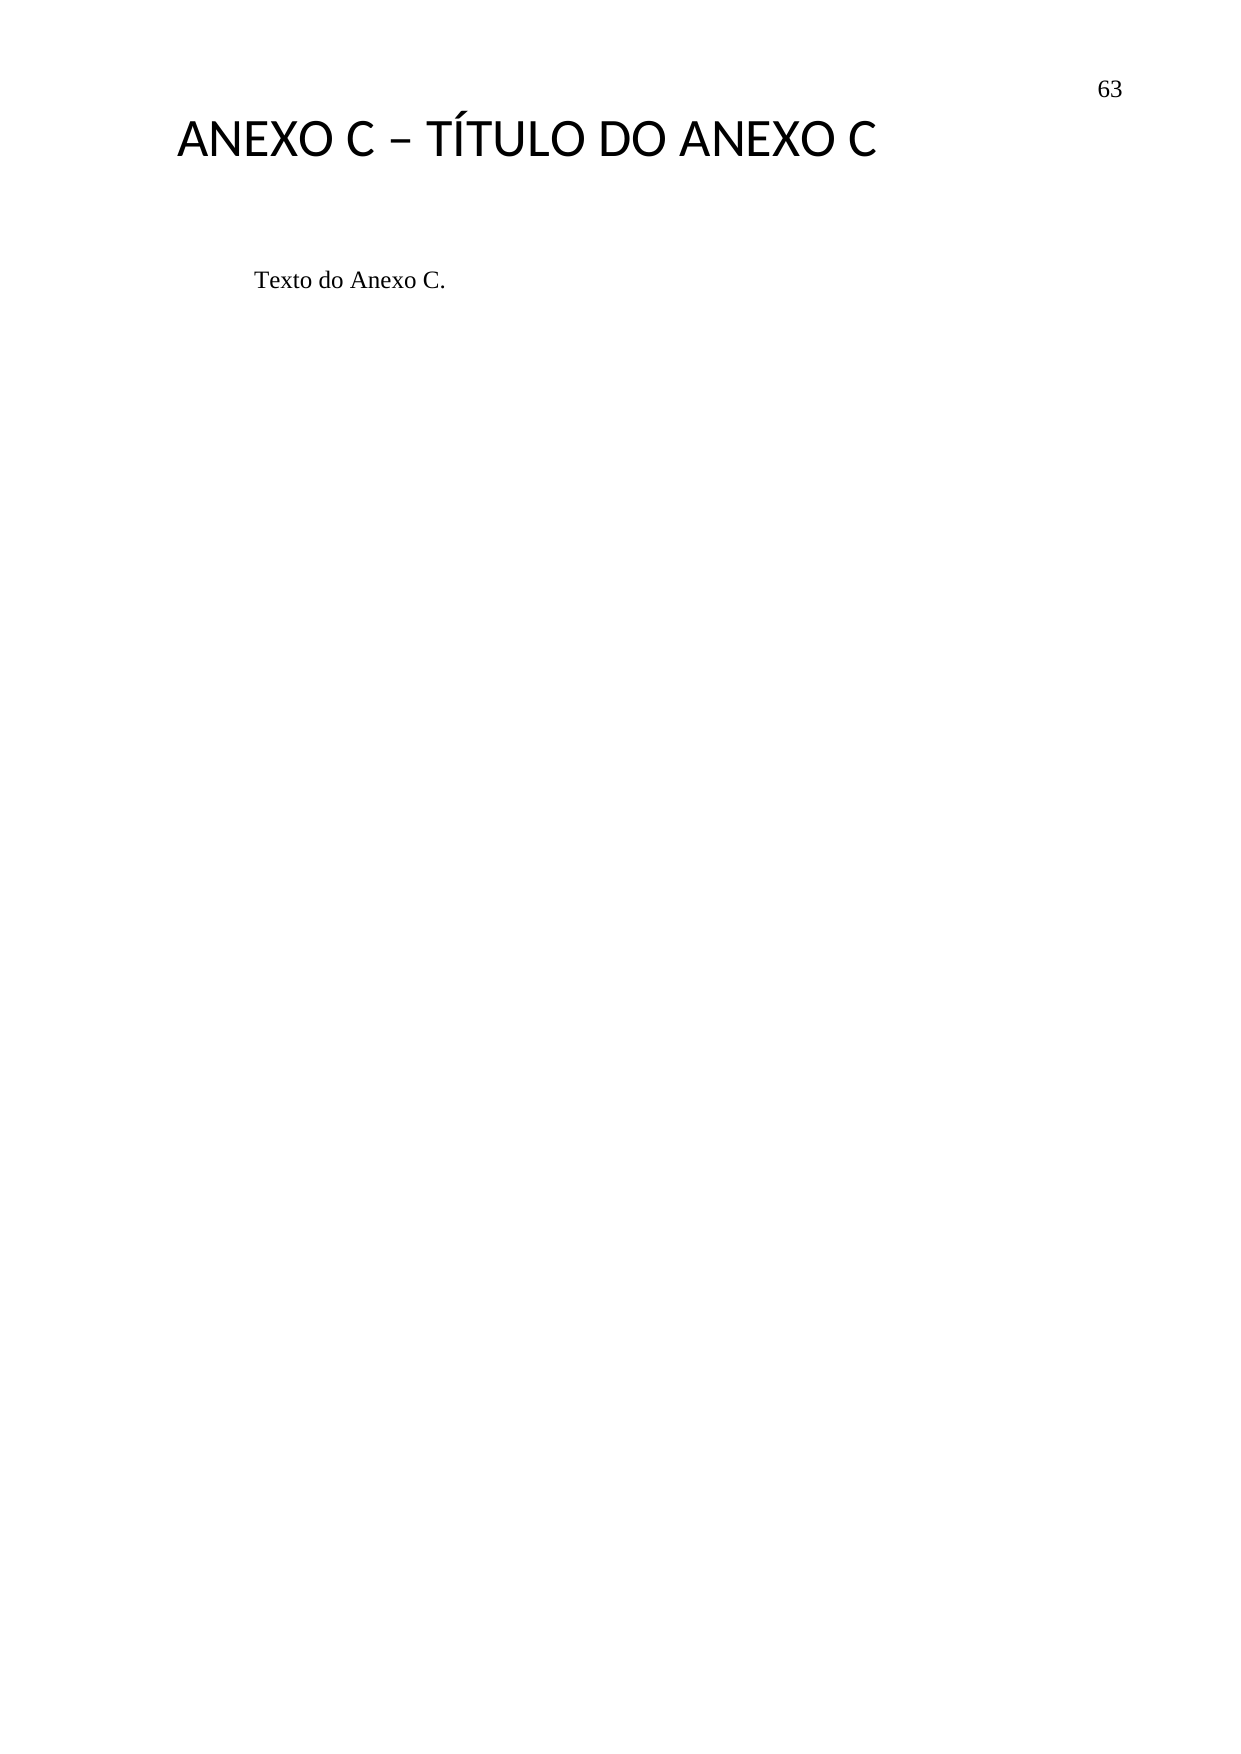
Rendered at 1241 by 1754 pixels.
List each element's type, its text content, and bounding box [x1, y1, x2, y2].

subtitle Anexo C – Título do Anexo C [177, 103, 1122, 169]
text Texto do Anexo C. [177, 265, 1122, 294]
